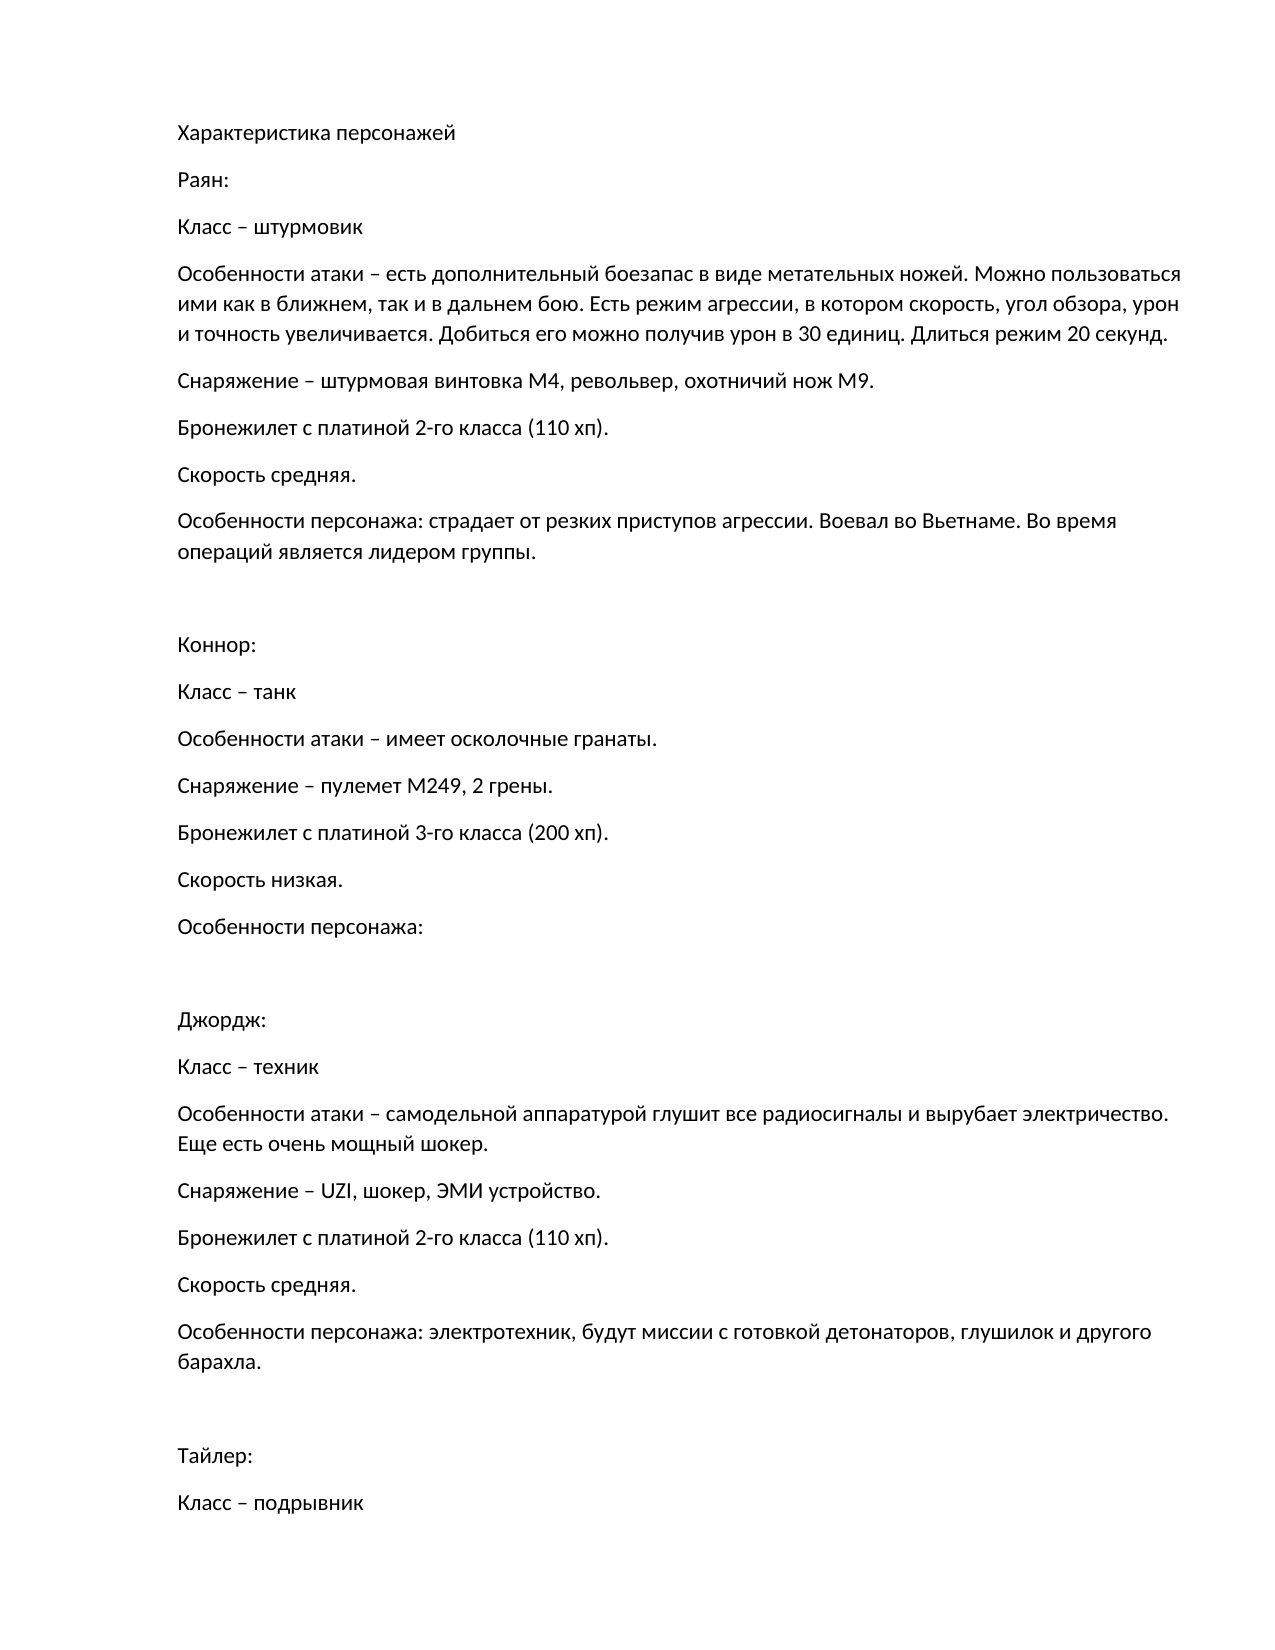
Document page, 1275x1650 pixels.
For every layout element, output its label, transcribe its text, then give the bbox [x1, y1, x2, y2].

text Класс – подрывник [177, 1488, 1186, 1516]
text Класс – штурмовик [177, 212, 1186, 240]
text Особенности атаки – имеет осколочные гранаты. [177, 724, 1186, 752]
text Класс – техник [177, 1052, 1186, 1081]
text Снаряжение – UZI, шокер, ЭМИ устройство. [177, 1176, 1186, 1204]
text Особенности персонажа: электротехник, будут миссии с готовкой детонаторов, глушилок и другого барахла. [177, 1317, 1186, 1375]
text Особенности персонажа: страдает от резких приступов агрессии. Воевал во Вьетнаме. Во время операций является лидером группы. [177, 507, 1186, 565]
text Характеристика персонажей [177, 118, 1186, 146]
text Особенности атаки – самодельной аппаратурой глушит все радиосигналы и вырубает электричество. Еще есть очень мощный шокер. [177, 1099, 1186, 1158]
text Скорость низкая. [177, 865, 1186, 893]
text Особенности персонажа: [177, 912, 1186, 940]
text Раян: [177, 165, 1186, 193]
text Бронежилет с платиной 2-го класса (110 хп). [177, 413, 1186, 441]
text Тайлер: [177, 1441, 1186, 1469]
text Снаряжение – штурмовая винтовка М4, револьвер, охотничий нож М9. [177, 366, 1186, 394]
text Класс – танк [177, 677, 1186, 706]
text Скорость средняя. [177, 1270, 1186, 1298]
text Снаряжение – пулемет М249, 2 грены. [177, 771, 1186, 799]
text Бронежилет с платиной 3-го класса (200 хп). [177, 818, 1186, 846]
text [177, 1223, 1186, 1251]
text Скорость средняя. [177, 460, 1186, 488]
text Джордж: [177, 1006, 1186, 1034]
text Коннор: [177, 631, 1186, 659]
text Особенности атаки – есть дополнительный боезапас в виде метательных ножей. Можно пользоваться ими как в ближнем, так и в дальнем бою. Есть режим агрессии, в котором скорость, угол обзора, урон и точность увеличивается. Добиться его можно получив урон в 30 единиц. Длиться режим 20 секунд. [177, 259, 1186, 347]
